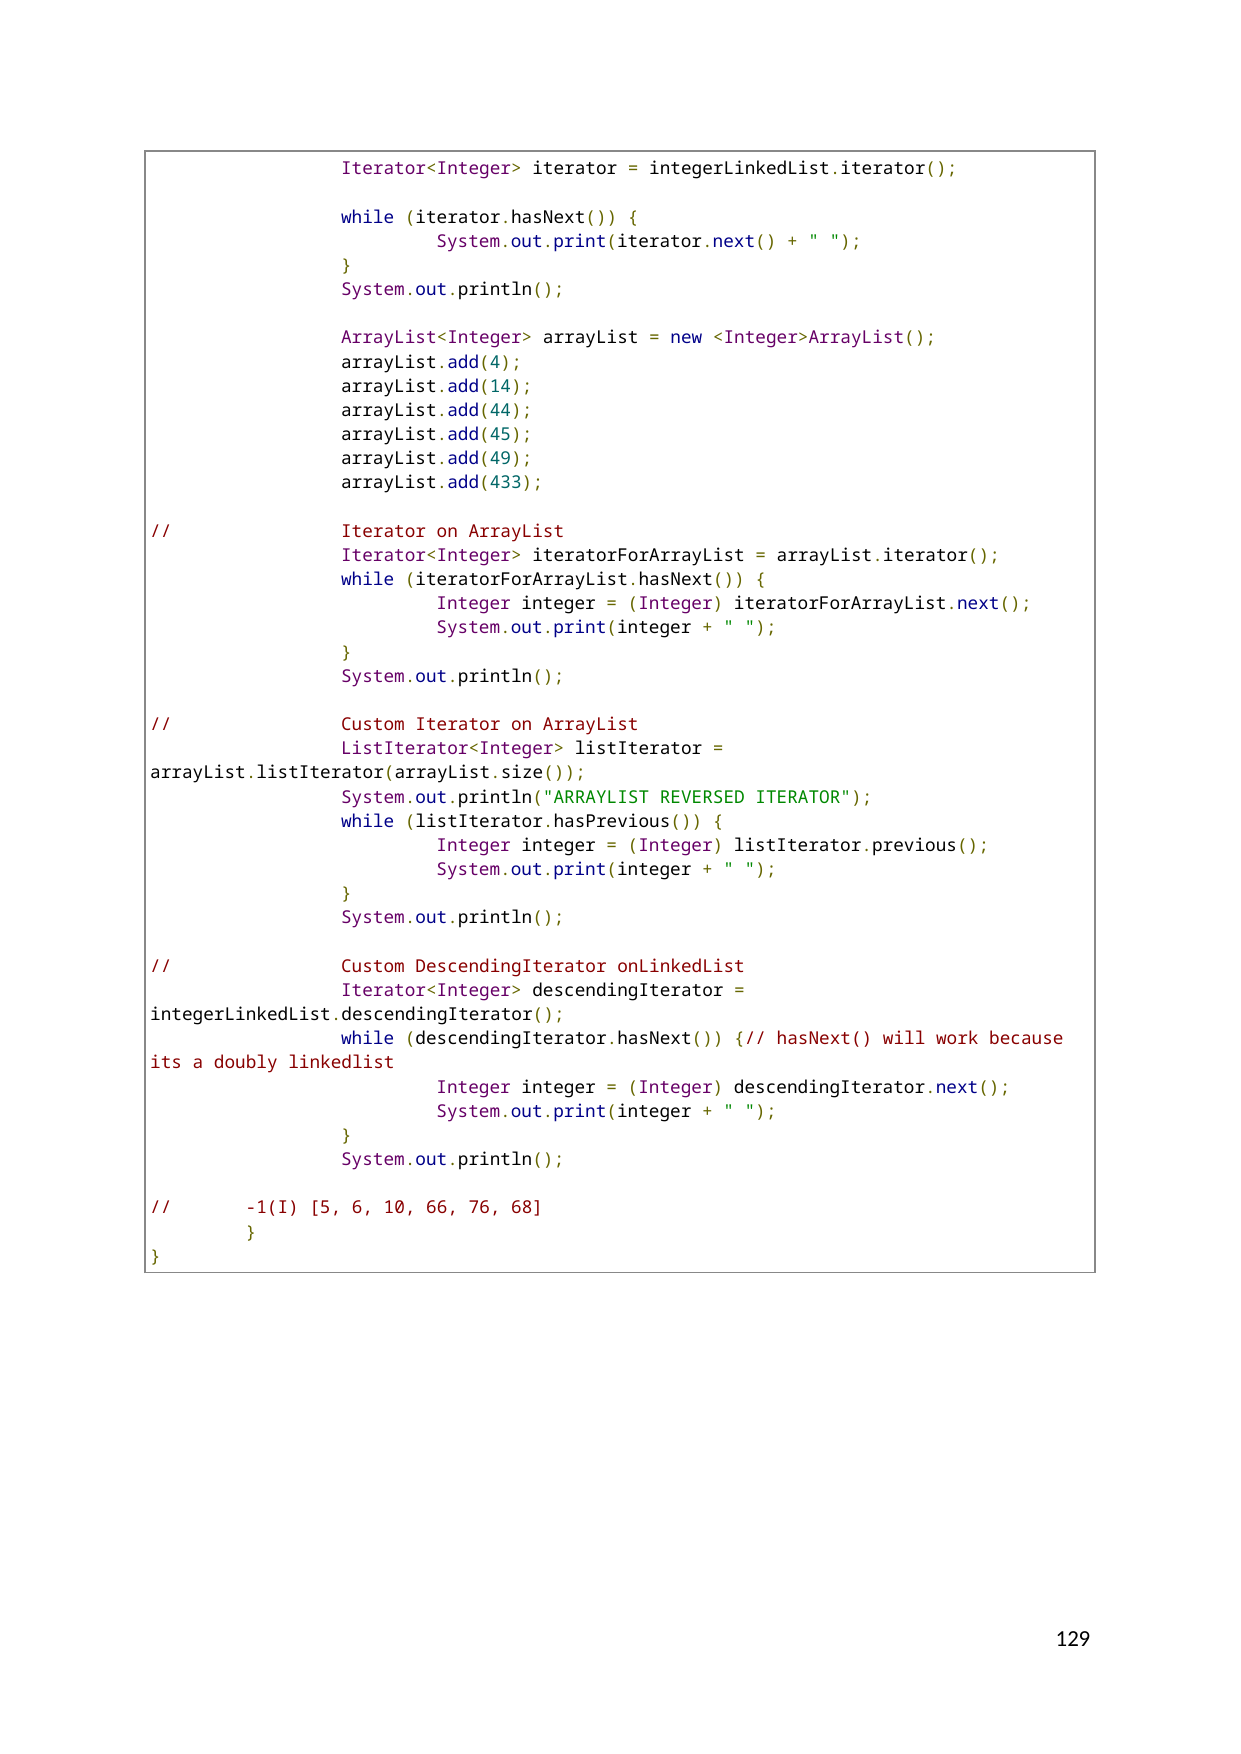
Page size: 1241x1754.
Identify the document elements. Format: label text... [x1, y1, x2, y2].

text Iterator<Integer> iterator = integerLinkedList.iterator(); [146, 152, 1094, 180]
text System.out.print(iterator.next() + " "); [150, 228, 1090, 252]
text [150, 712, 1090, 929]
text while (iterator.hasNext()) { [150, 204, 1090, 228]
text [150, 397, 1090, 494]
text } [150, 252, 1090, 277]
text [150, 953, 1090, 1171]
text ArrayList<Integer> arrayList = new <Integer>ArrayList(); [150, 325, 1090, 349]
text arrayList.add(14); [150, 373, 1090, 397]
text arrayList.add(4); [150, 349, 1090, 373]
text System.out.println(); [150, 277, 1090, 301]
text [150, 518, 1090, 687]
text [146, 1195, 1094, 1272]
